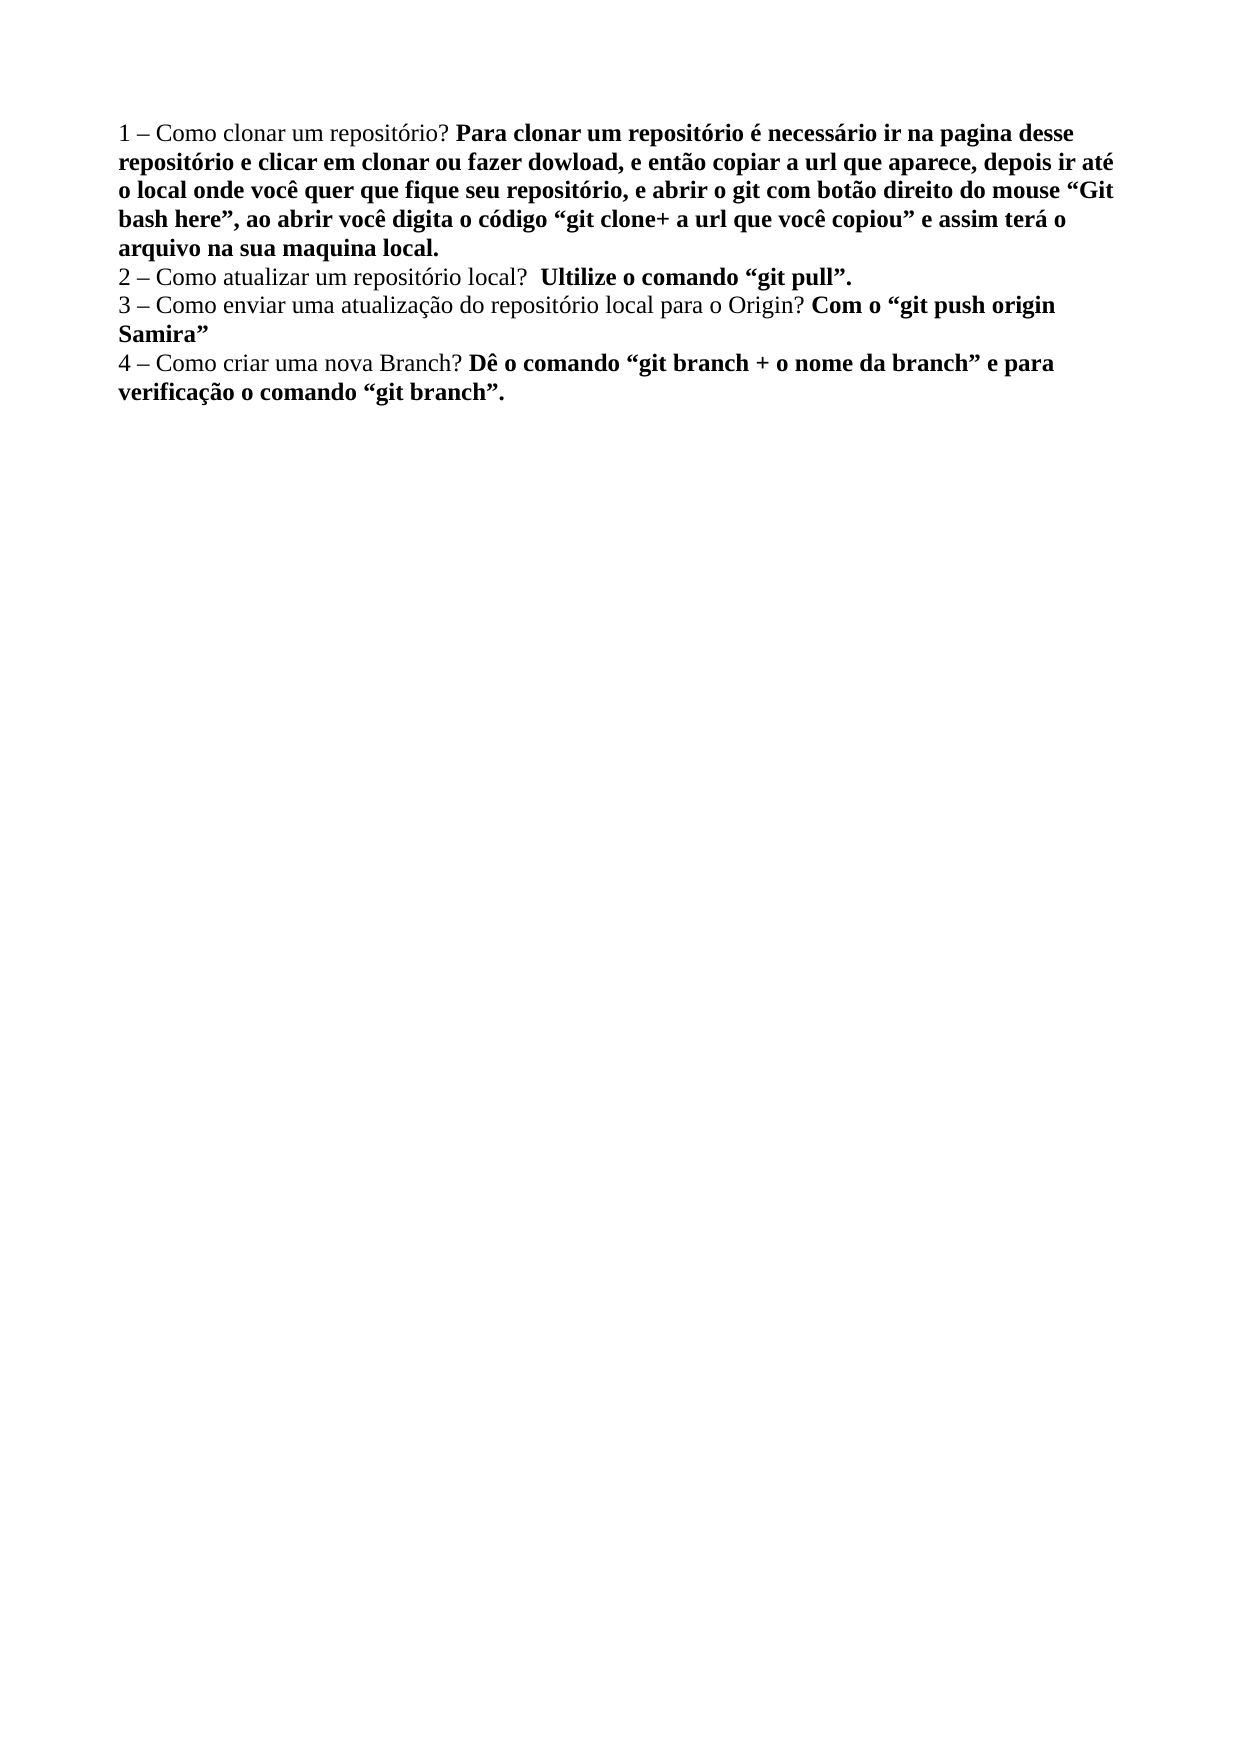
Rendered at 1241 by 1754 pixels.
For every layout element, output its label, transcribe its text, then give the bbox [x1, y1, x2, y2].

text 3 – Como enviar uma atualização do repositório local para o Origin? Com o “git push origin Samira” [118, 291, 1122, 348]
text 1 – Como clonar um repositório? Para clonar um repositório é necessário ir na pagina desse repositório e clicar em clonar ou fazer dowload, e então copiar a url que aparece, depois ir até o local onde você quer que fique seu repositório, e abrir o git com botão direito do mouse “Git bash here”, ao abrir você digita o código “git clone+ a url que você copiou” e assim terá o arquivo na sua maquina local. [118, 118, 1122, 262]
text 4 – Como criar uma nova Branch? Dê o comando “git branch + o nome da branch” e para verificação o comando “git branch”. [118, 348, 1122, 406]
text 2 – Como atualizar um repositório local? Ultilize o comando “git pull”. [118, 262, 1122, 291]
